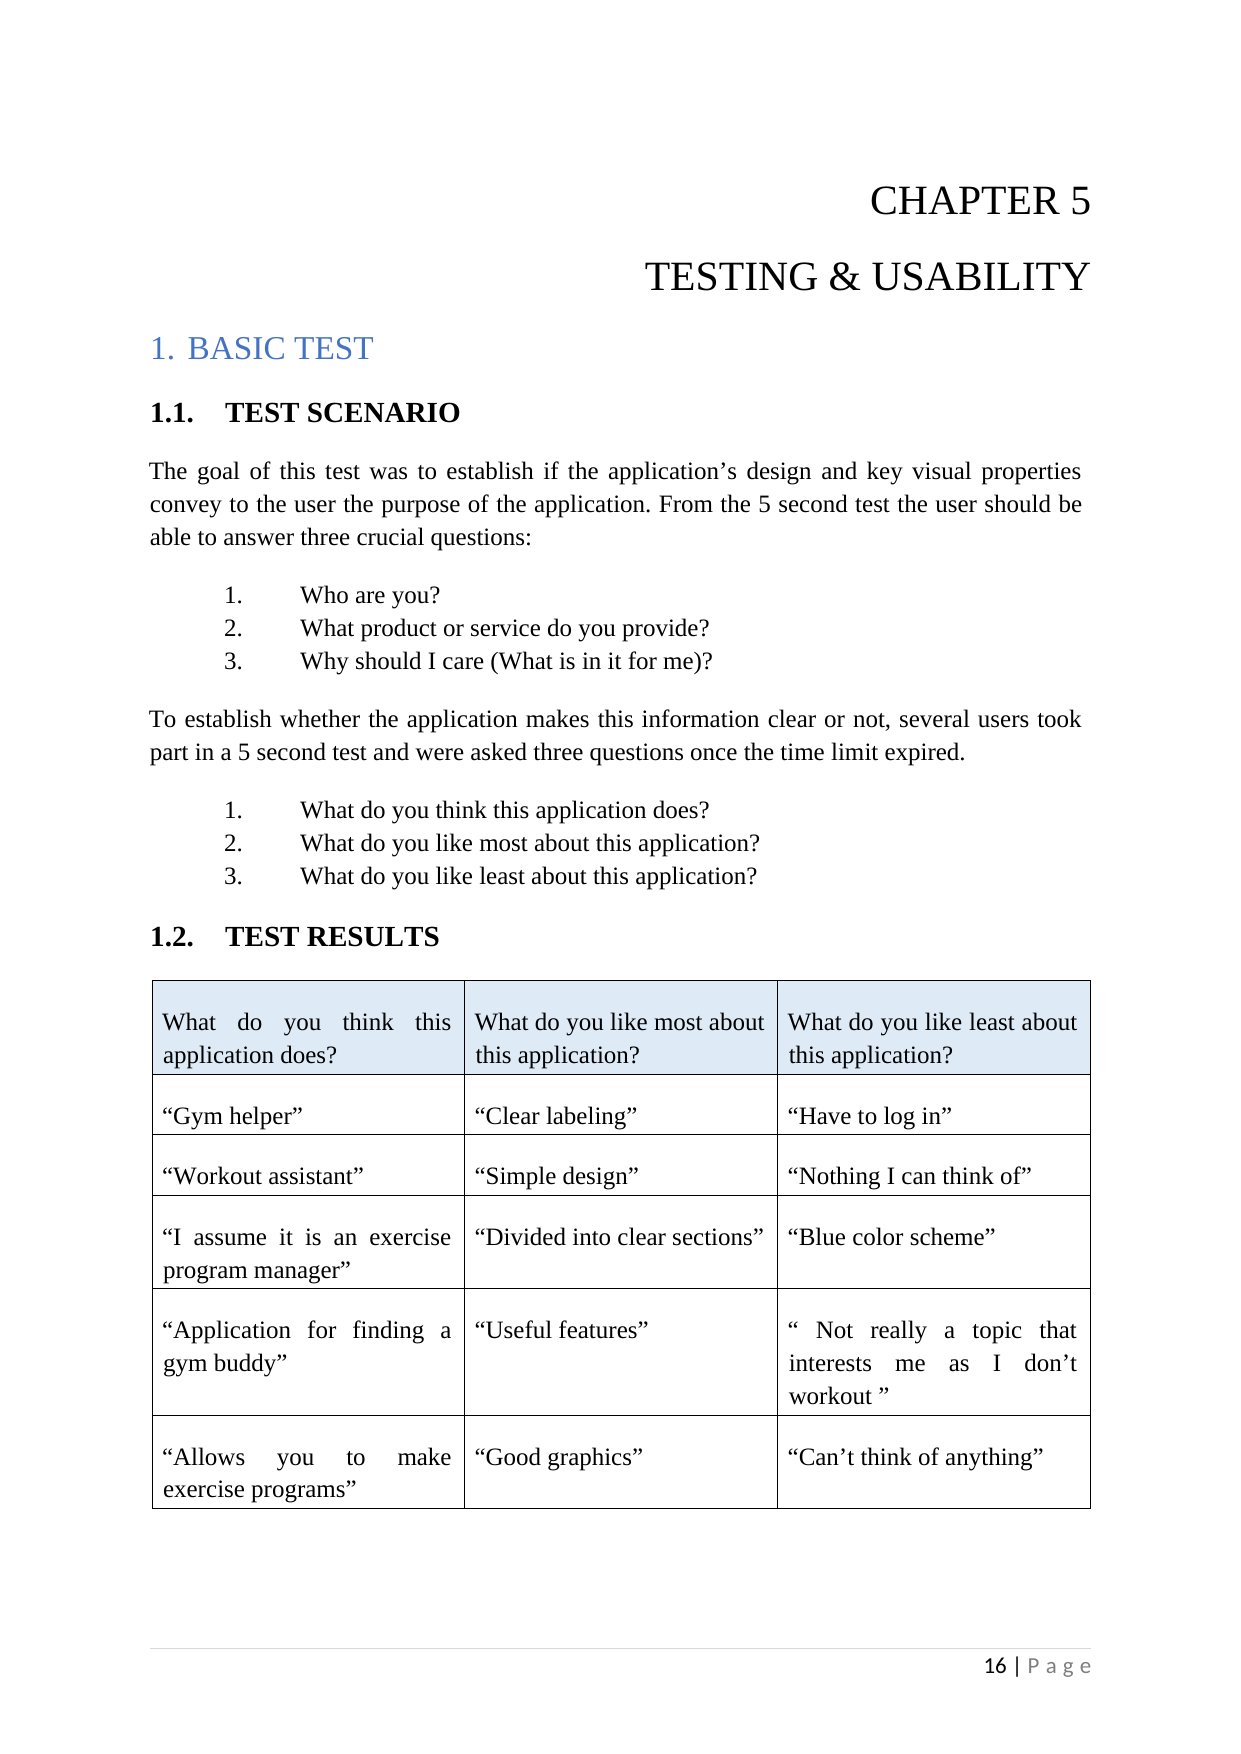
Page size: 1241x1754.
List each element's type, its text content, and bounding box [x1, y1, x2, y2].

table_cell “Allows you to make exercise programs” [153, 1416, 464, 1508]
text To establish whether the application makes this information clear or not, several users took part in a 5 second test and were asked three questions once the time limit expired. [148, 704, 1083, 766]
subtitle TEST RESULTS [150, 919, 1091, 953]
table_cell “I assume it is an exercise program manager” [153, 1196, 464, 1288]
table_cell “Clear labeling” [465, 1075, 777, 1134]
table_header What do you like least about this application? [778, 981, 1090, 1074]
table_header What do you think this application does? [153, 981, 464, 1074]
table_cell “ Not really a topic that interests me as I don’t workout ” [778, 1289, 1090, 1414]
list What do you like most about this application? [224, 828, 1083, 857]
table_cell “Divided into clear sections” [465, 1196, 777, 1288]
subtitle BASIC TEST [150, 328, 1091, 367]
subtitle TESTING & USABILITY [150, 252, 1091, 300]
list Why should I care (What is in it for me)? [224, 646, 1083, 675]
table_cell “Useful features” [465, 1289, 777, 1414]
table_cell “Good graphics” [465, 1416, 777, 1508]
table_cell “Workout assistant” [153, 1135, 464, 1195]
table_cell “Gym helper” [153, 1075, 464, 1134]
list What product or service do you provide? [224, 613, 1083, 642]
list What do you like least about this application? [224, 861, 1083, 890]
table_cell “Simple design” [465, 1135, 777, 1195]
text The goal of this test was to establish if the application’s design and key visual properties convey to the user the purpose of the application. From the 5 second test the user should be able to answer three crucial questions: [148, 456, 1083, 551]
subtitle CHAPTER 5 [150, 175, 1091, 223]
list Who are you? [224, 580, 1083, 609]
table_header What do you like most about this application? [465, 981, 777, 1074]
table_cell “Application for finding a gym buddy” [153, 1289, 464, 1414]
subtitle TEST SCENARIO [150, 395, 1091, 428]
table_cell “Can’t think of anything” [778, 1416, 1090, 1508]
table_cell “Nothing I can think of” [778, 1135, 1090, 1195]
list What do you think this application does? [224, 795, 1083, 824]
table_cell “Blue color scheme” [778, 1196, 1090, 1288]
table_cell “Have to log in” [778, 1075, 1090, 1134]
